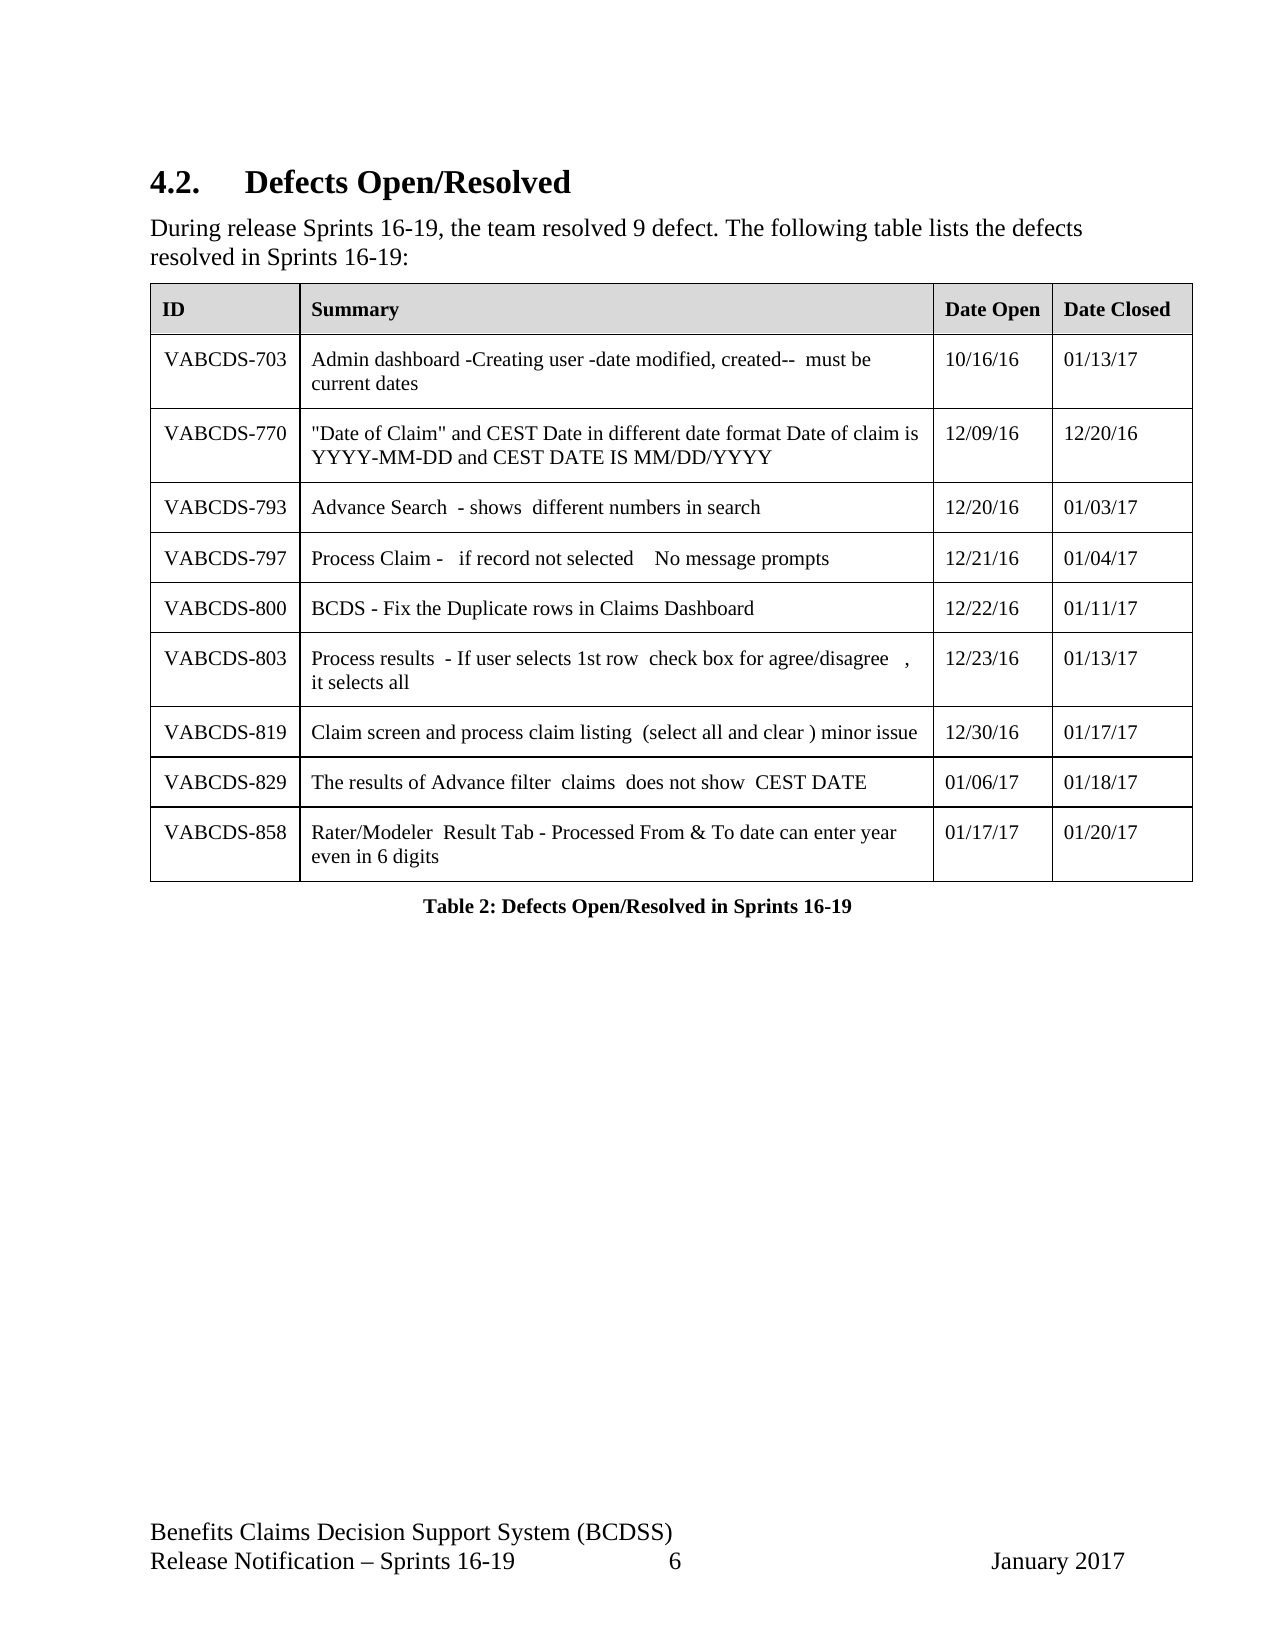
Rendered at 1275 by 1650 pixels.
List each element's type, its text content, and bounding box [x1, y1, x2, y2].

text Table 2: Defects Open/Resolved in Sprints 16-19 [150, 894, 1125, 918]
table_cell VABCDS-703 [151, 335, 299, 408]
table_cell VABCDS-800 [151, 583, 299, 632]
table_cell 12/20/16 [934, 483, 1052, 532]
table_cell 01/13/17 [1053, 335, 1192, 408]
table_cell "Date of Claim" and CEST Date in different date format Date of claim is YYYY-MM-DD and CEST DATE IS MM/DD/YYYY [301, 409, 933, 482]
table_cell BCDS - Fix the Duplicate rows in Claims Dashboard [301, 583, 933, 632]
table_cell 12/23/16 [934, 633, 1052, 706]
table_cell 01/17/17 [934, 808, 1052, 881]
subtitle Defects Open/Resolved [150, 162, 1125, 201]
table_cell 01/04/17 [1053, 533, 1192, 582]
table_cell 01/03/17 [1053, 483, 1192, 532]
table_header ID [151, 284, 299, 333]
table_cell 01/17/17 [1053, 707, 1192, 756]
table_cell 10/16/16 [934, 335, 1052, 408]
table_cell VABCDS-797 [151, 533, 299, 582]
table_cell 12/09/16 [934, 409, 1052, 482]
table_cell Advance Search - shows different numbers in search [301, 483, 933, 532]
table_header Date Open [934, 284, 1052, 333]
table_cell 12/22/16 [934, 583, 1052, 632]
table_cell 12/30/16 [934, 707, 1052, 756]
table_cell The results of Advance filter claims does not show CEST DATE [301, 758, 933, 806]
table_cell Process results - If user selects 1st row check box for agree/disagree , it selects all [301, 633, 933, 706]
table_cell VABCDS-858 [151, 808, 299, 881]
table_cell VABCDS-770 [151, 409, 299, 482]
text During release Sprints 16-19, the team resolved 9 defect. The following table lists the defects resolved in Sprints 16-19: [150, 213, 1125, 271]
table_cell 12/21/16 [934, 533, 1052, 582]
table_header Date Closed [1053, 284, 1192, 333]
table_cell 01/13/17 [1053, 633, 1192, 706]
table_cell Process Claim - if record not selected No message prompts [301, 533, 933, 582]
table_cell VABCDS-793 [151, 483, 299, 532]
table_cell 01/06/17 [934, 758, 1052, 806]
table_cell Rater/Modeler Result Tab - Processed From & To date can enter year even in 6 digits [301, 808, 933, 881]
table_cell Claim screen and process claim listing (select all and clear ) minor issue [301, 707, 933, 756]
table_cell VABCDS-819 [151, 707, 299, 756]
table_header Summary [301, 284, 933, 333]
table_cell 01/18/17 [1053, 758, 1192, 806]
table_cell 01/11/17 [1053, 583, 1192, 632]
table_cell Admin dashboard -Creating user -date modified, created-- must be current dates [301, 335, 933, 408]
table_cell VABCDS-803 [151, 633, 299, 706]
table_cell 01/20/17 [1053, 808, 1192, 881]
table_cell 12/20/16 [1053, 409, 1192, 482]
table_cell VABCDS-829 [151, 758, 299, 806]
